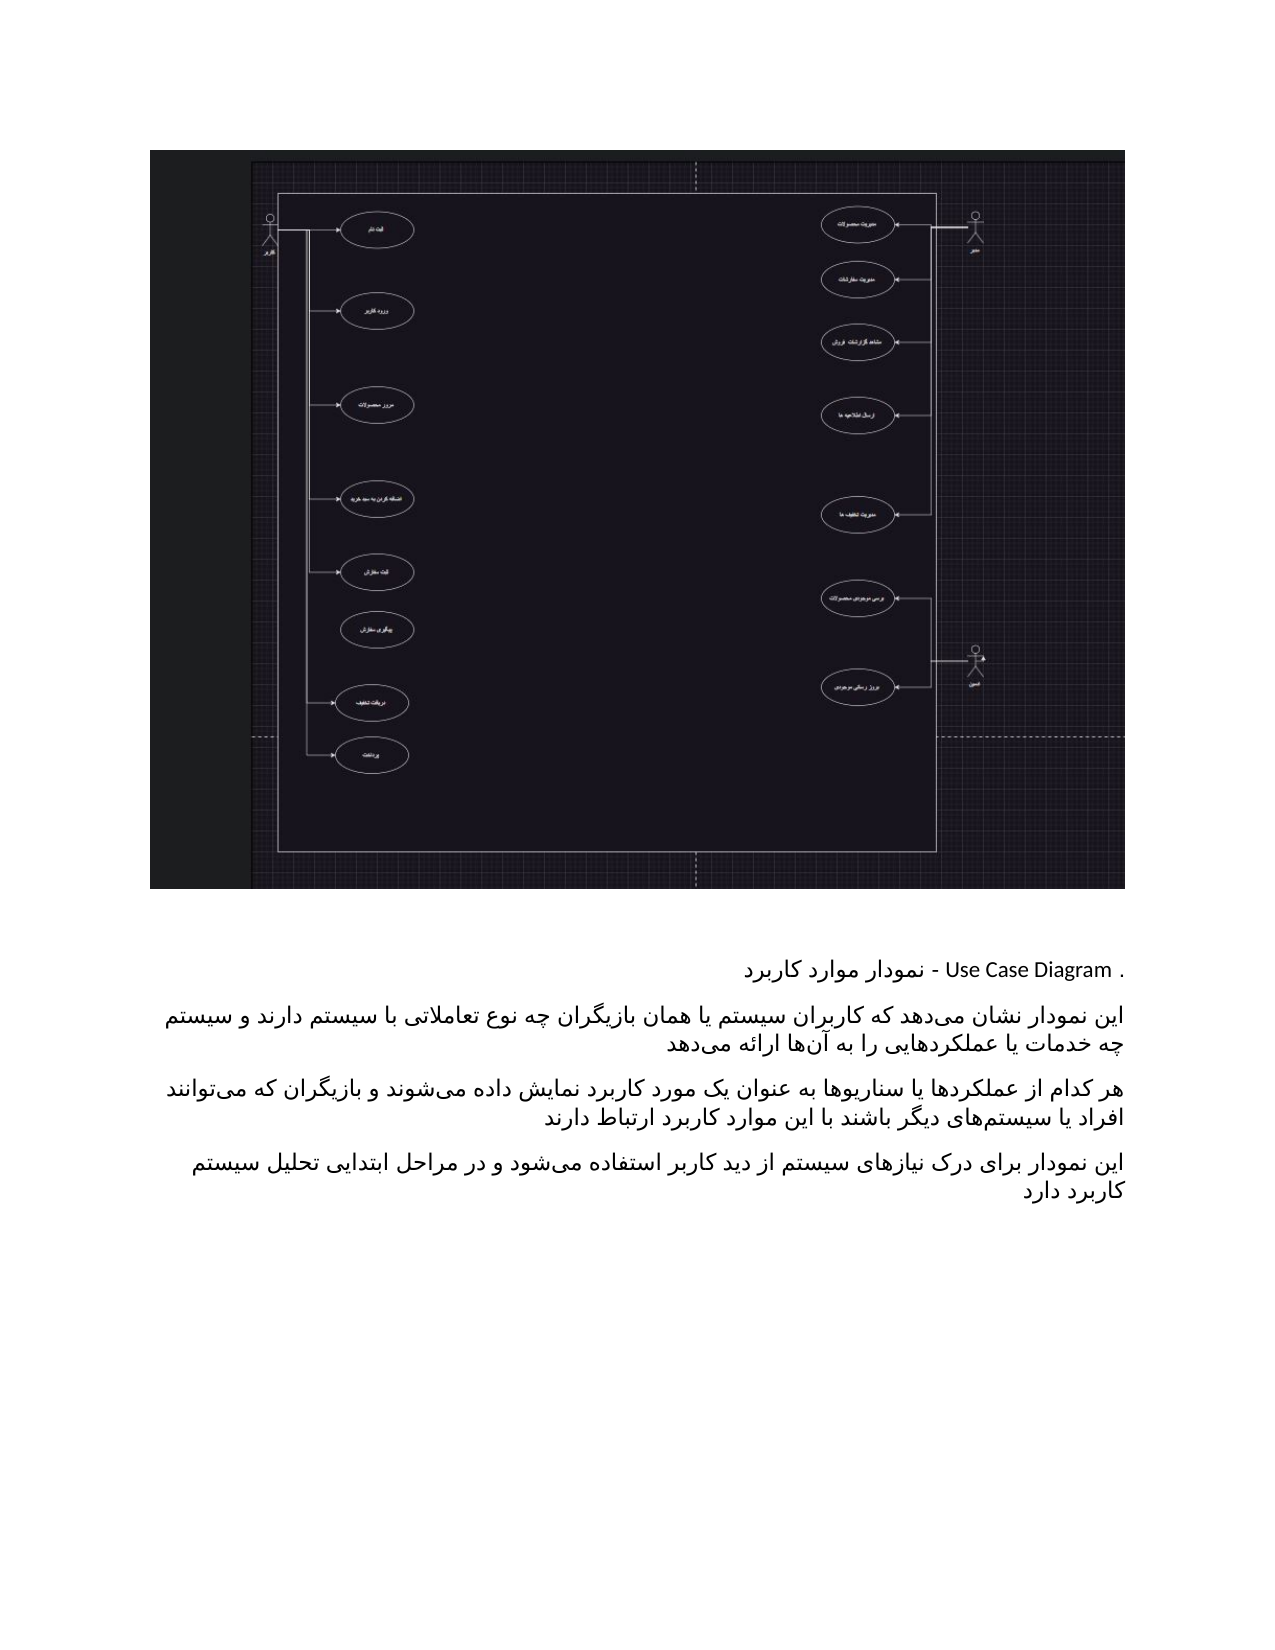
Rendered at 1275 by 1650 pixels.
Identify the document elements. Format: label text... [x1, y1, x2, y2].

text این نمودار نشان می‌دهد که کاربران سیستم یا همان بازیگران چه نوع تعاملاتی با سیستم دارند و سیستم چه خدمات یا عملکردهایی را به آن‌ها ارائه می‌دهد [150, 1002, 1125, 1056]
picture [150, 150, 1125, 889]
text . Use Case Diagram - نمودار موارد کاربرد [150, 955, 1125, 983]
text هر کدام از عملکردها یا سناریوها به عنوان یک مورد کاربرد نمایش داده می‌شوند و بازیگران که می‌توانند افراد یا سیستم‌های دیگر باشند با این موارد کاربرد ارتباط دارند [150, 1075, 1125, 1130]
text این نمودار برای درک نیازهای سیستم از دید کاربر استفاده می‌شود و در مراحل ابتدایی تحلیل سیستم کاربرد دارد [150, 1149, 1125, 1203]
